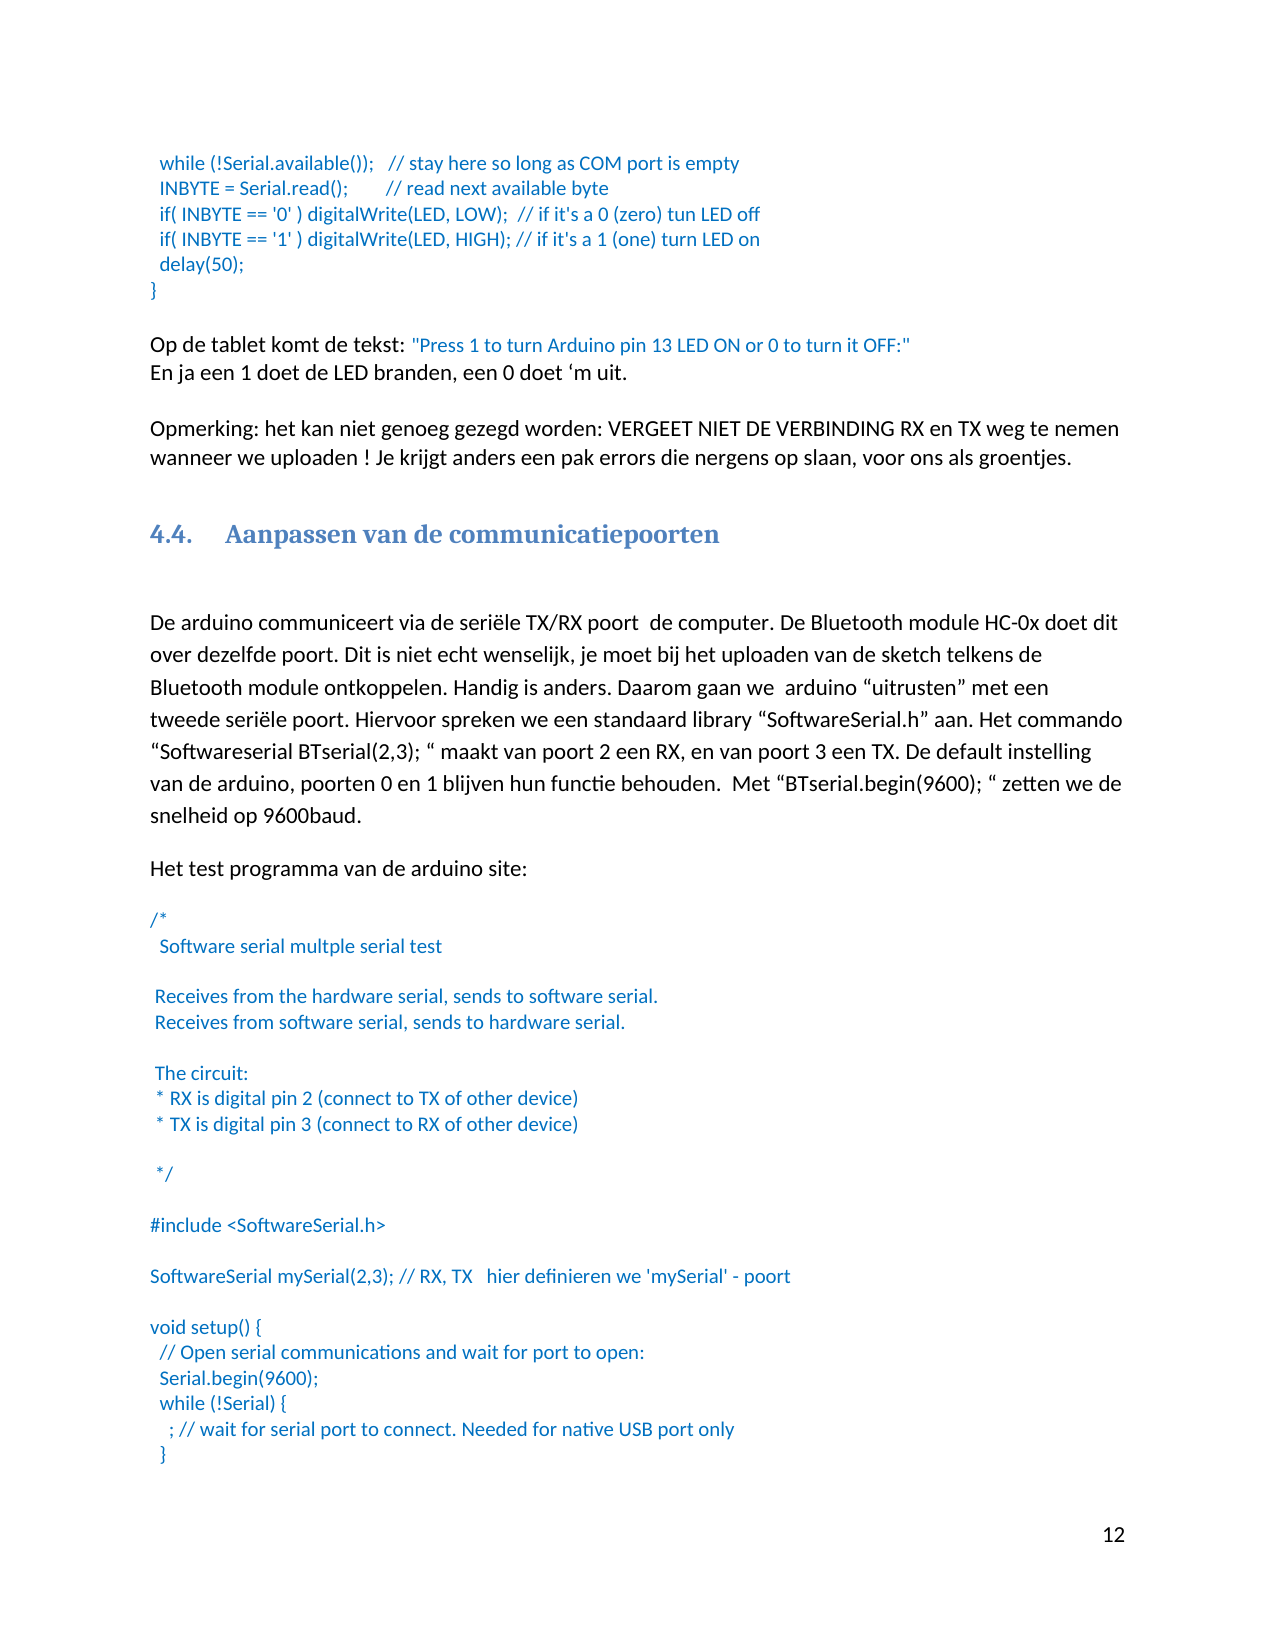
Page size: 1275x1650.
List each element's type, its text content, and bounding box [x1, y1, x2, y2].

text while (!Serial) { [150, 1390, 1125, 1416]
text Serial.begin(9600); [150, 1365, 1125, 1390]
text ; // wait for serial port to connect. Needed for native USB port only [150, 1416, 1125, 1441]
text Opmerking: het kan niet genoeg gezegd worden: VERGEET NIET DE VERBINDING RX en TX weg te nemen wanneer we uploaden ! Je krijgt anders een pak errors die nergens op slaan, voor ons als groentjes. [150, 414, 1125, 471]
text Op de tablet komt de tekst: "Press 1 to turn Arduino pin 13 LED ON or 0 to turn it OFF:" [150, 331, 1125, 358]
text * RX is digital pin 2 (connect to TX of other device) [150, 1085, 1125, 1111]
text } [150, 277, 1125, 302]
text Het test programma van de arduino site: [150, 854, 1125, 882]
text Receives from software serial, sends to hardware serial. [150, 1009, 1125, 1034]
text INBYTE = Serial.read(); // read next available byte [150, 175, 1125, 201]
text SoftwareSerial mySerial(2,3); // RX, TX hier definieren we 'mySerial' - poort [150, 1263, 1125, 1289]
text De arduino communiceert via de seriële TX/RX poort de computer. De Bluetooth module HC-0x doet dit over dezelfde poort. Dit is niet echt wenselijk, je moet bij het uploaden van de sketch telkens de Bluetooth module ontkoppelen. Handig is anders. Daarom gaan we arduino “uitrusten” met een tweede seriële poort. Hiervoor spreken we een standaard library “SoftwareSerial.h” aan. Het commando “Softwareserial BTserial(2,3); “ maakt van poort 2 een RX, en van poort 3 een TX. De default instelling van de arduino, poorten 0 en 1 blijven hun functie behouden. Met “BTserial.begin(9600); “ zetten we de snelheid op 9600baud. [150, 608, 1125, 829]
text if( INBYTE == '0' ) digitalWrite(LED, LOW); // if it's a 0 (zero) tun LED off [150, 201, 1125, 226]
text /* [150, 907, 1125, 933]
text // Open serial communications and wait for port to open: [150, 1339, 1125, 1365]
text Receives from the hardware serial, sends to software serial. [150, 984, 1125, 1009]
text */ [150, 1162, 1125, 1187]
text #include <SoftwareSerial.h> [150, 1212, 1125, 1238]
text En ja een 1 doet de LED branden, een 0 doet ‘m uit. [150, 358, 1125, 387]
subtitle Aanpassen van de communicatiepoorten [150, 519, 1125, 551]
text if( INBYTE == '1' ) digitalWrite(LED, HIGH); // if it's a 1 (one) turn LED on [150, 226, 1125, 252]
text delay(50); [150, 252, 1125, 277]
text * TX is digital pin 3 (connect to RX of other device) [150, 1111, 1125, 1136]
text The circuit: [150, 1060, 1125, 1085]
text void setup() { [150, 1314, 1125, 1339]
text } [150, 1441, 1125, 1467]
text while (!Serial.available()); // stay here so long as COM port is empty [150, 150, 1125, 175]
text Software serial multple serial test [150, 933, 1125, 958]
